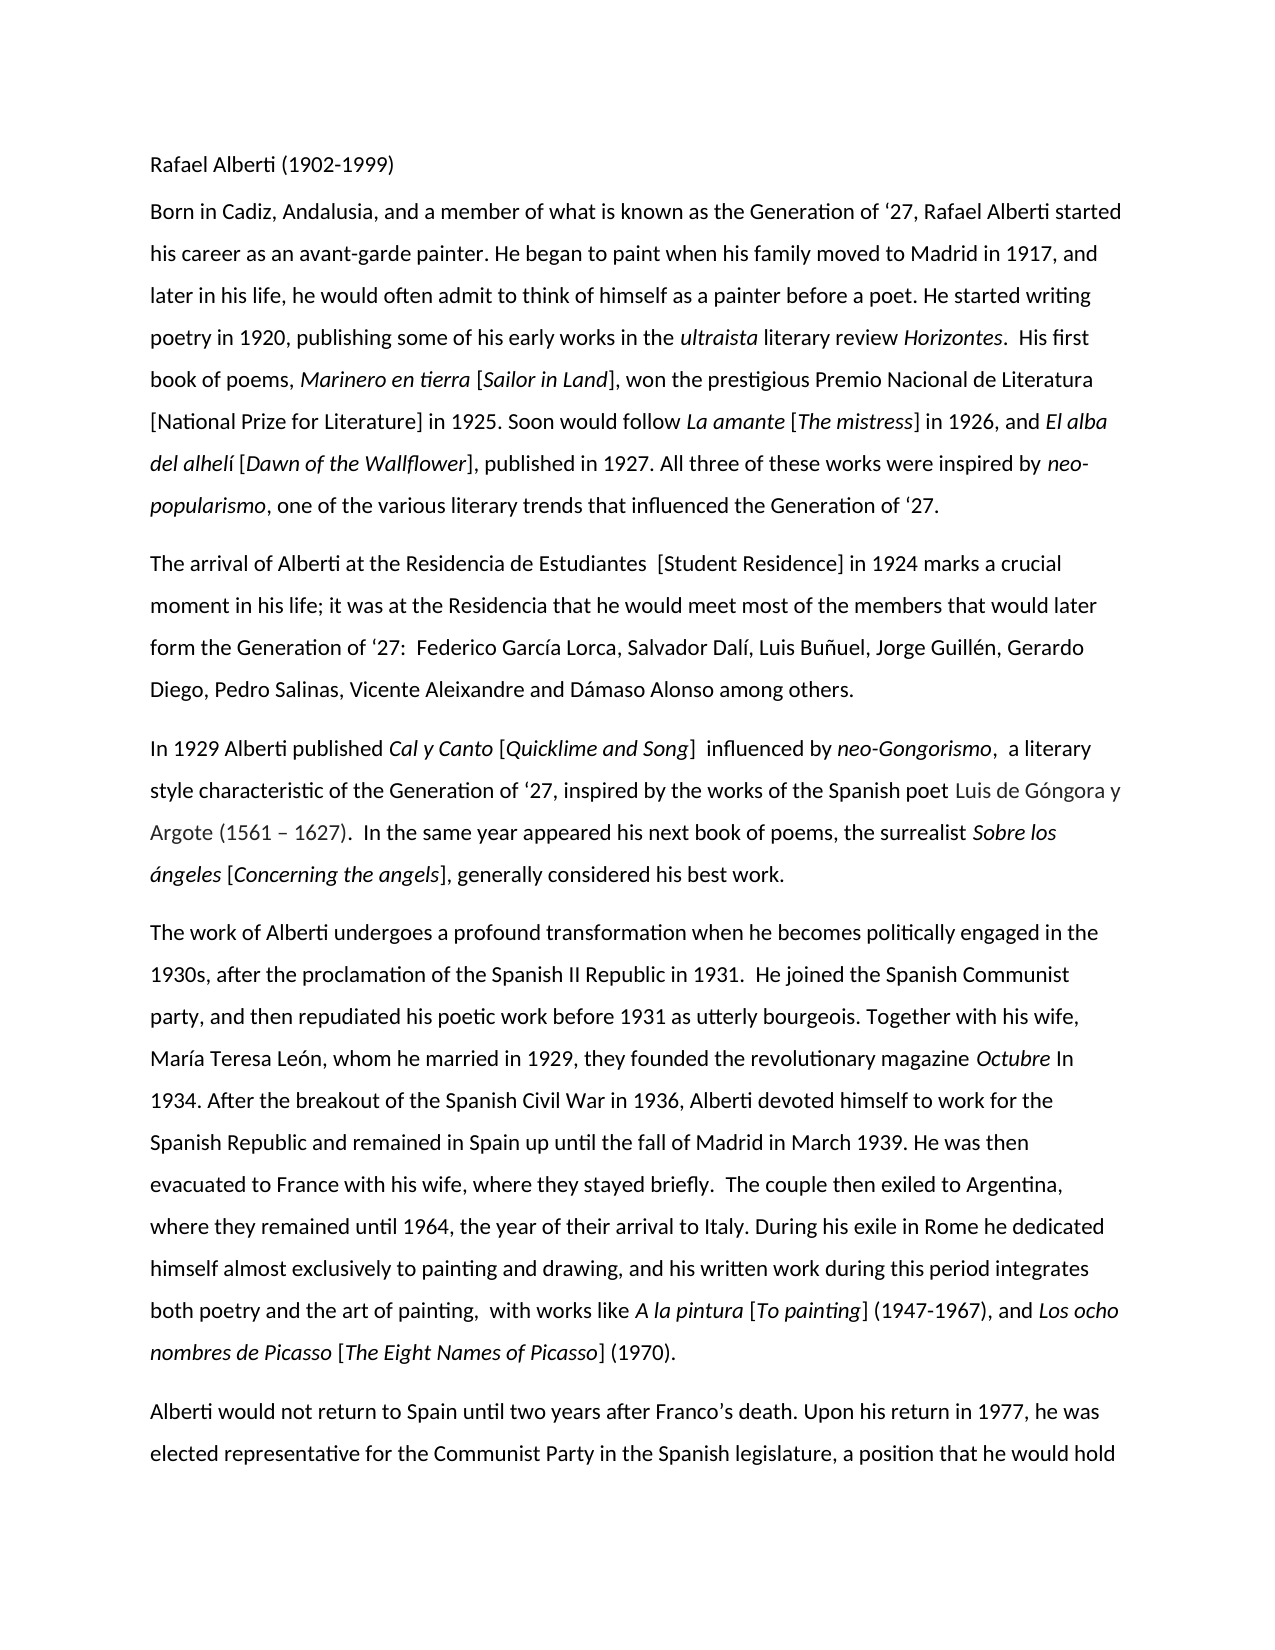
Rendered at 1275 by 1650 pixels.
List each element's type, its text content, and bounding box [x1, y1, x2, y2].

text In 1929 Alberti published Cal y Canto [Quicklime and Song] influenced by neo-Gongorismo, a literary style characteristic of the Generation of ‘27, inspired by the works of the Spanish poet Luis de Góngora y Argote (1561 – 1627). In the same year appeared his next book of poems, the surrealist Sobre los ángeles [Concerning the angels], generally considered his best work. [150, 734, 1125, 888]
text The work of Alberti undergoes a profound transformation when he becomes politically engaged in the 1930s, after the proclamation of the Spanish II Republic in 1931. He joined the Spanish Communist party, and then repudiated his poetic work before 1931 as utterly bourgeois. Together with his wife, María Teresa León, whom he married in 1929, they founded the revolutionary magazine Octubre In 1934. After the breakout of the Spanish Civil War in 1936, Alberti devoted himself to work for the Spanish Republic and remained in Spain up until the fall of Madrid in March 1939. He was then evacuated to France with his wife, where they stayed briefly. The couple then exiled to Argentina, where they remained until 1964, the year of their arrival to Italy. During his exile in Rome he dedicated himself almost exclusively to painting and drawing, and his written work during this period integrates both poetry and the art of painting, with works like A la pintura [To painting] (1947-1967), and Los ocho nombres de Picasso [The Eight Names of Picasso] (1970). [150, 918, 1125, 1366]
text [150, 1397, 1125, 1467]
text Born in Cadiz, Andalusia, and a member of what is known as the Generation of ‘27, Rafael Alberti started his career as an avant-garde painter. He began to paint when his family moved to Madrid in 1917, and later in his life, he would often admit to think of himself as a painter before a poet. He started writing poetry in 1920, publishing some of his early works in the ultraista literary review Horizontes. His first book of poems, Marinero en tierra [Sailor in Land], won the prestigious Premio Nacional de Literatura [National Prize for Literature] in 1925. Soon would follow La amante [The mistress] in 1926, and El alba del alhelí [Dawn of the Wallflower], published in 1927. All three of these works were inspired by neo-popularismo, one of the various literary trends that influenced the Generation of ‘27. [150, 197, 1125, 519]
text Rafael Alberti (1902-1999) [150, 150, 1125, 178]
text The arrival of Alberti at the Residencia de Estudiantes [Student Residence] in 1924 marks a crucial moment in his life; it was at the Residencia that he would meet most of the members that would later form the Generation of ‘27: Federico García Lorca, Salvador Dalí, Luis Buñuel, Jorge Guillén, Gerardo Diego, Pedro Salinas, Vicente Aleixandre and Dámaso Alonso among others. [150, 549, 1125, 703]
